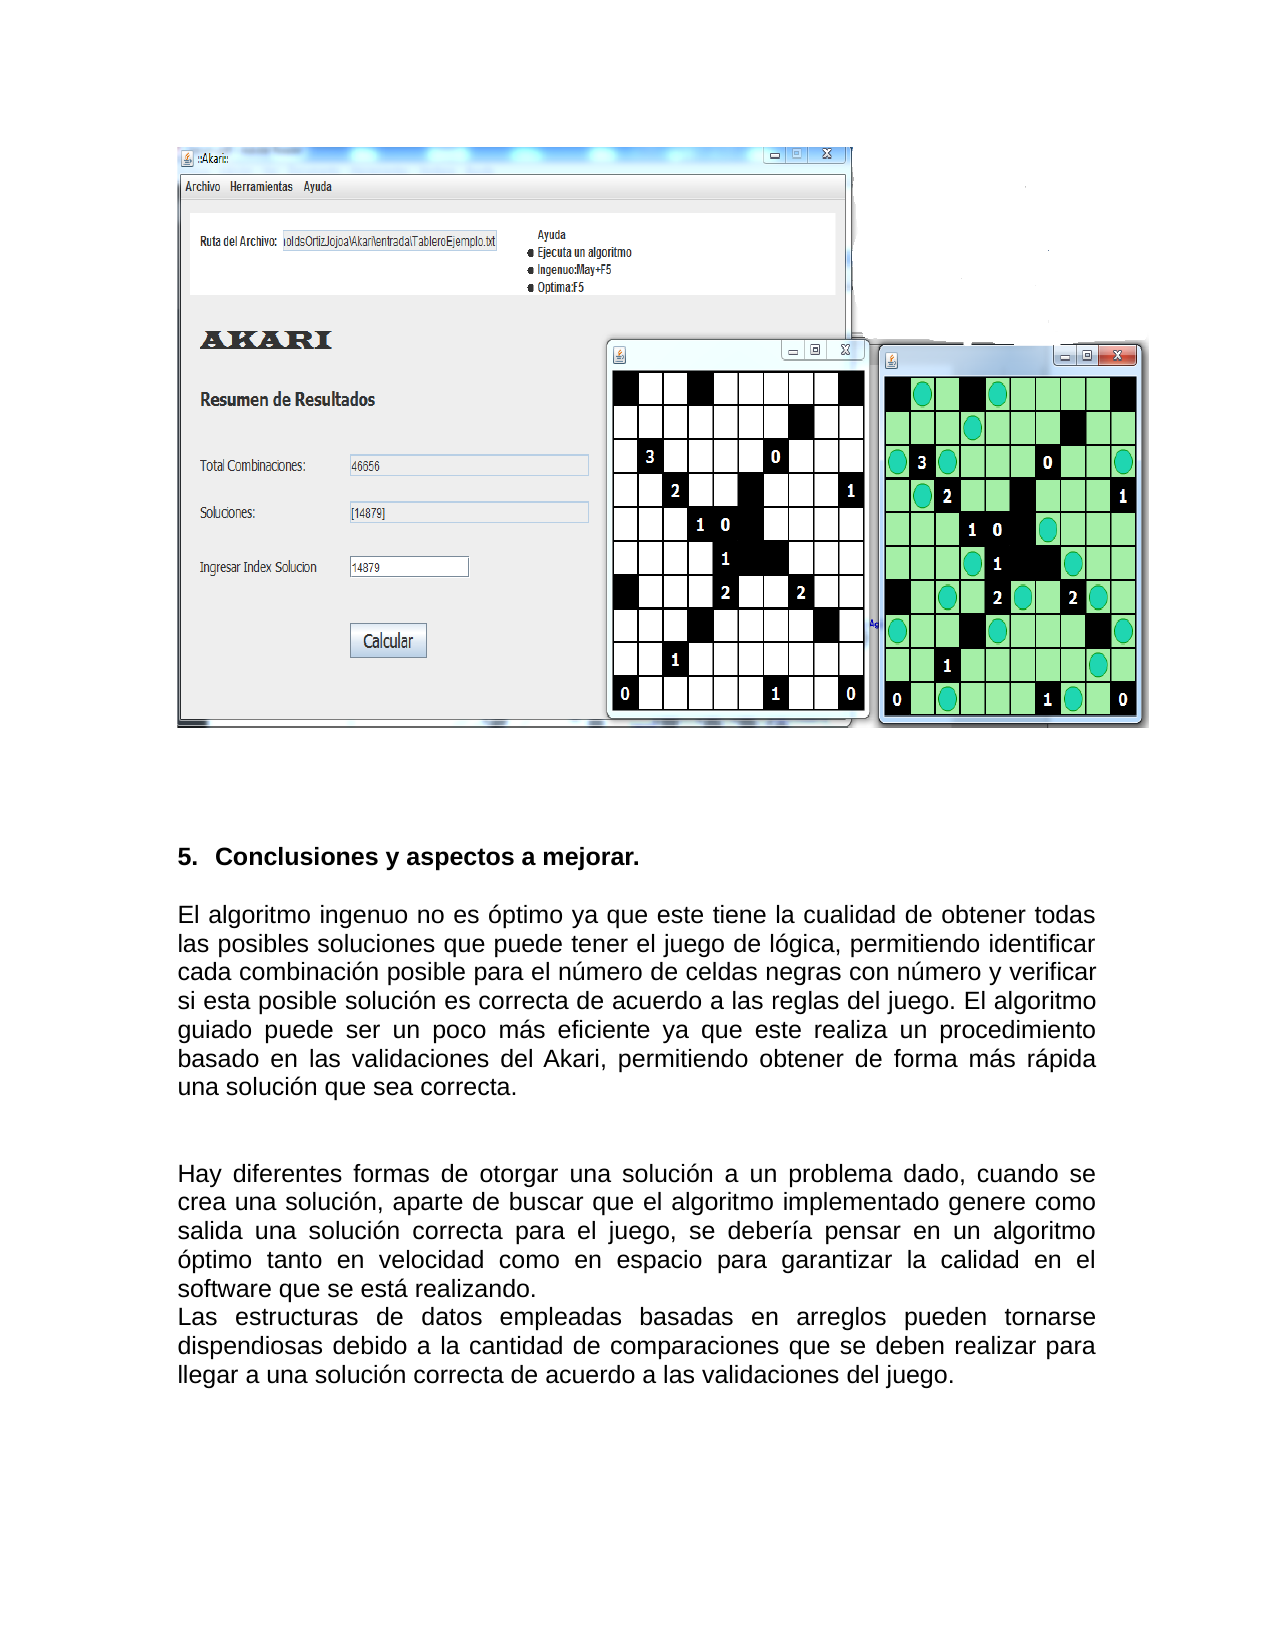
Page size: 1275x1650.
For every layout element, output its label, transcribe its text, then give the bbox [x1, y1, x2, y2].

text Hay diferentes formas de otorgar una solución a un problema dado, cuando se crea una solución, aparte de buscar que el algoritmo implementado genere como salida una solución correcta para el juego, se debería pensar en un algoritmo óptimo tanto en velocidad como en espacio para garantizar la calidad en el software que se está realizando. [177, 1158, 1098, 1302]
picture [177, 147, 1149, 728]
text El algoritmo ingenuo no es óptimo ya que este tiene la cualidad de obtener todas las posibles soluciones que puede tener el juego de lógica, permitiendo identificar cada combinación posible para el número de celdas negras con número y verificar si esta posible solución es correcta de acuerdo a las reglas del juego. El algoritmo guiado puede ser un poco más eficiente ya que este realiza un procedimiento basado en las validaciones del Akari, permitiendo obtener de forma más rápida una solución que sea correcta. [177, 900, 1098, 1101]
list Conclusiones y aspectos a mejorar. [177, 842, 1098, 871]
text Las estructuras de datos empleadas basadas en arreglos pueden tornarse dispendiosas debido a la cantidad de comparaciones que se deben realizar para llegar a una solución correcta de acuerdo a las validaciones del juego. [177, 1302, 1098, 1388]
